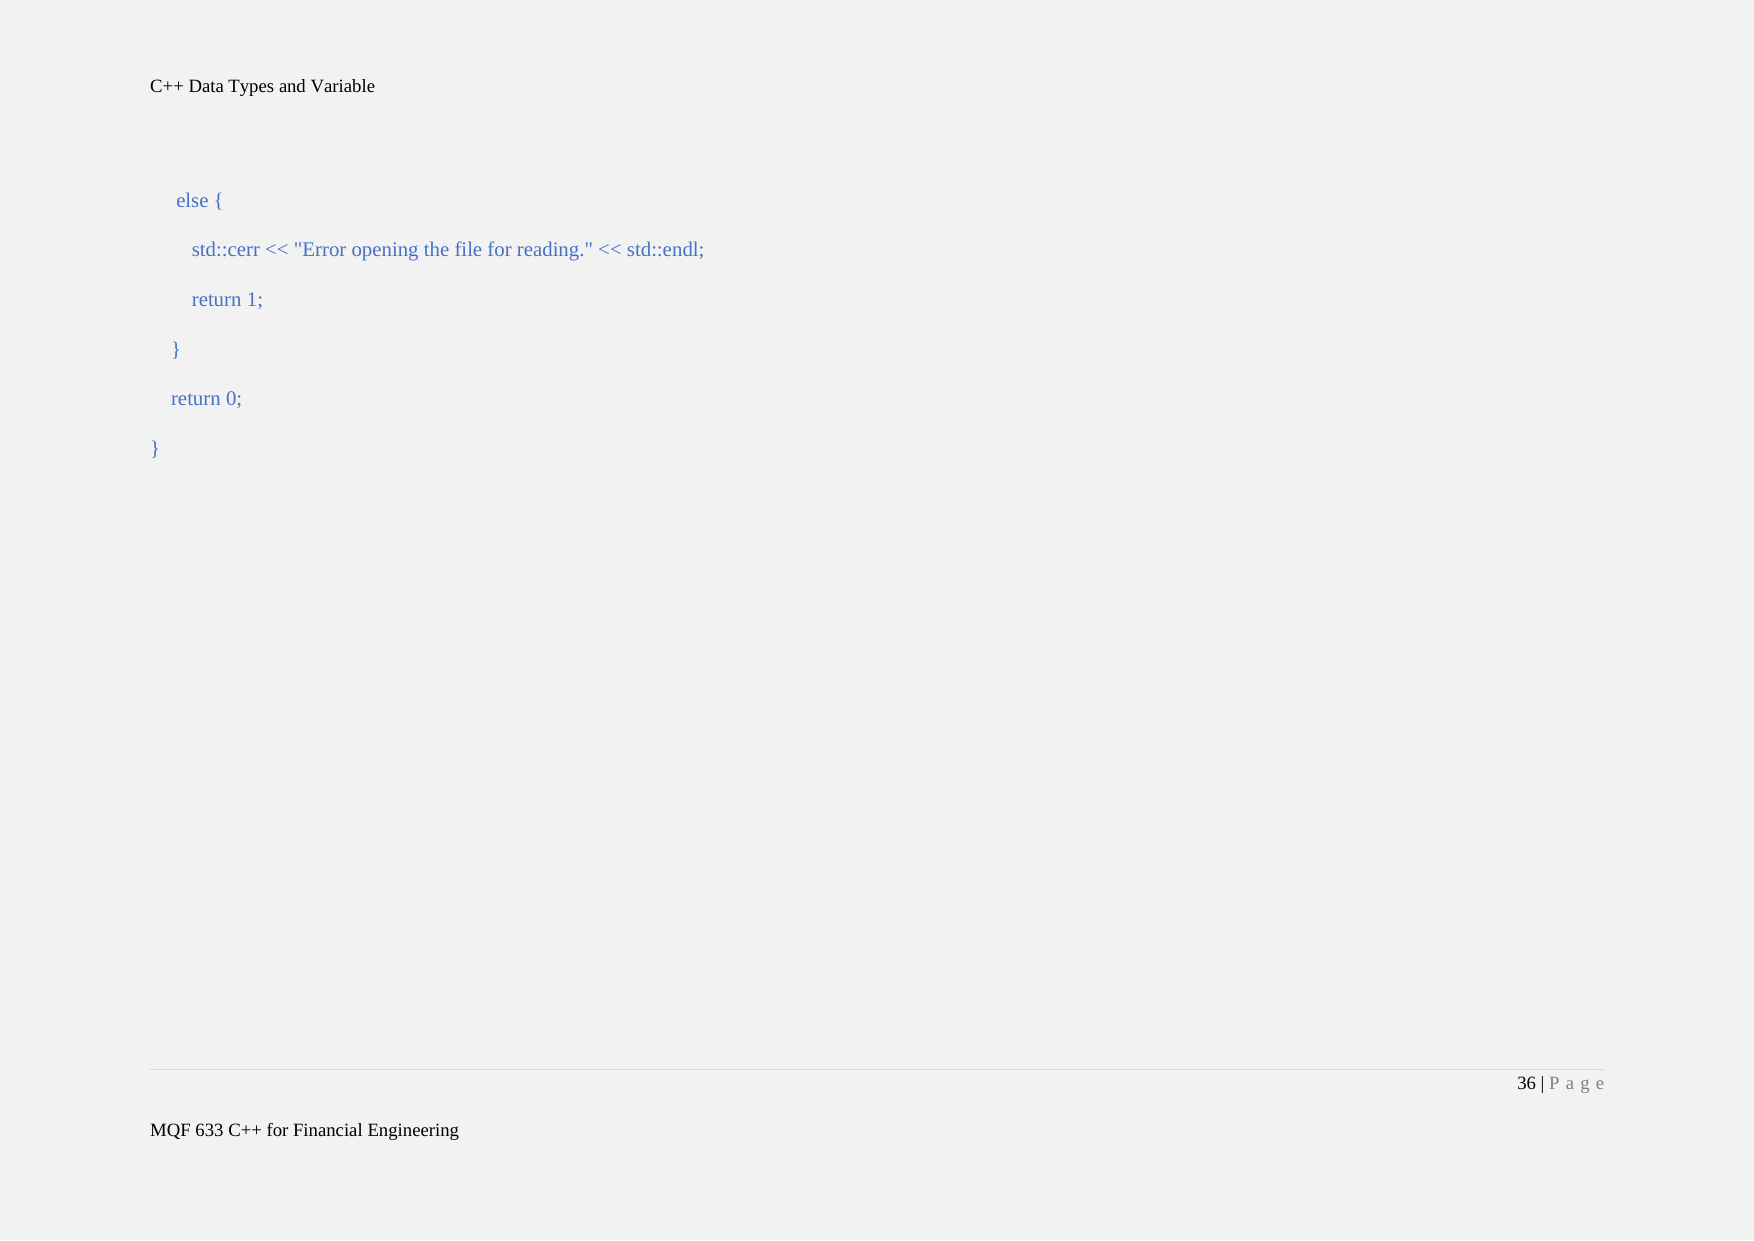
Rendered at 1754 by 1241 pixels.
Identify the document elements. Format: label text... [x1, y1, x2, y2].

text } [150, 337, 1604, 361]
text return 0; [150, 386, 1604, 410]
text else { [150, 187, 1604, 212]
text } [150, 436, 1604, 460]
text std::cerr << "Error opening the file for reading." << std::endl; [150, 237, 1604, 261]
text return 1; [150, 287, 1604, 311]
